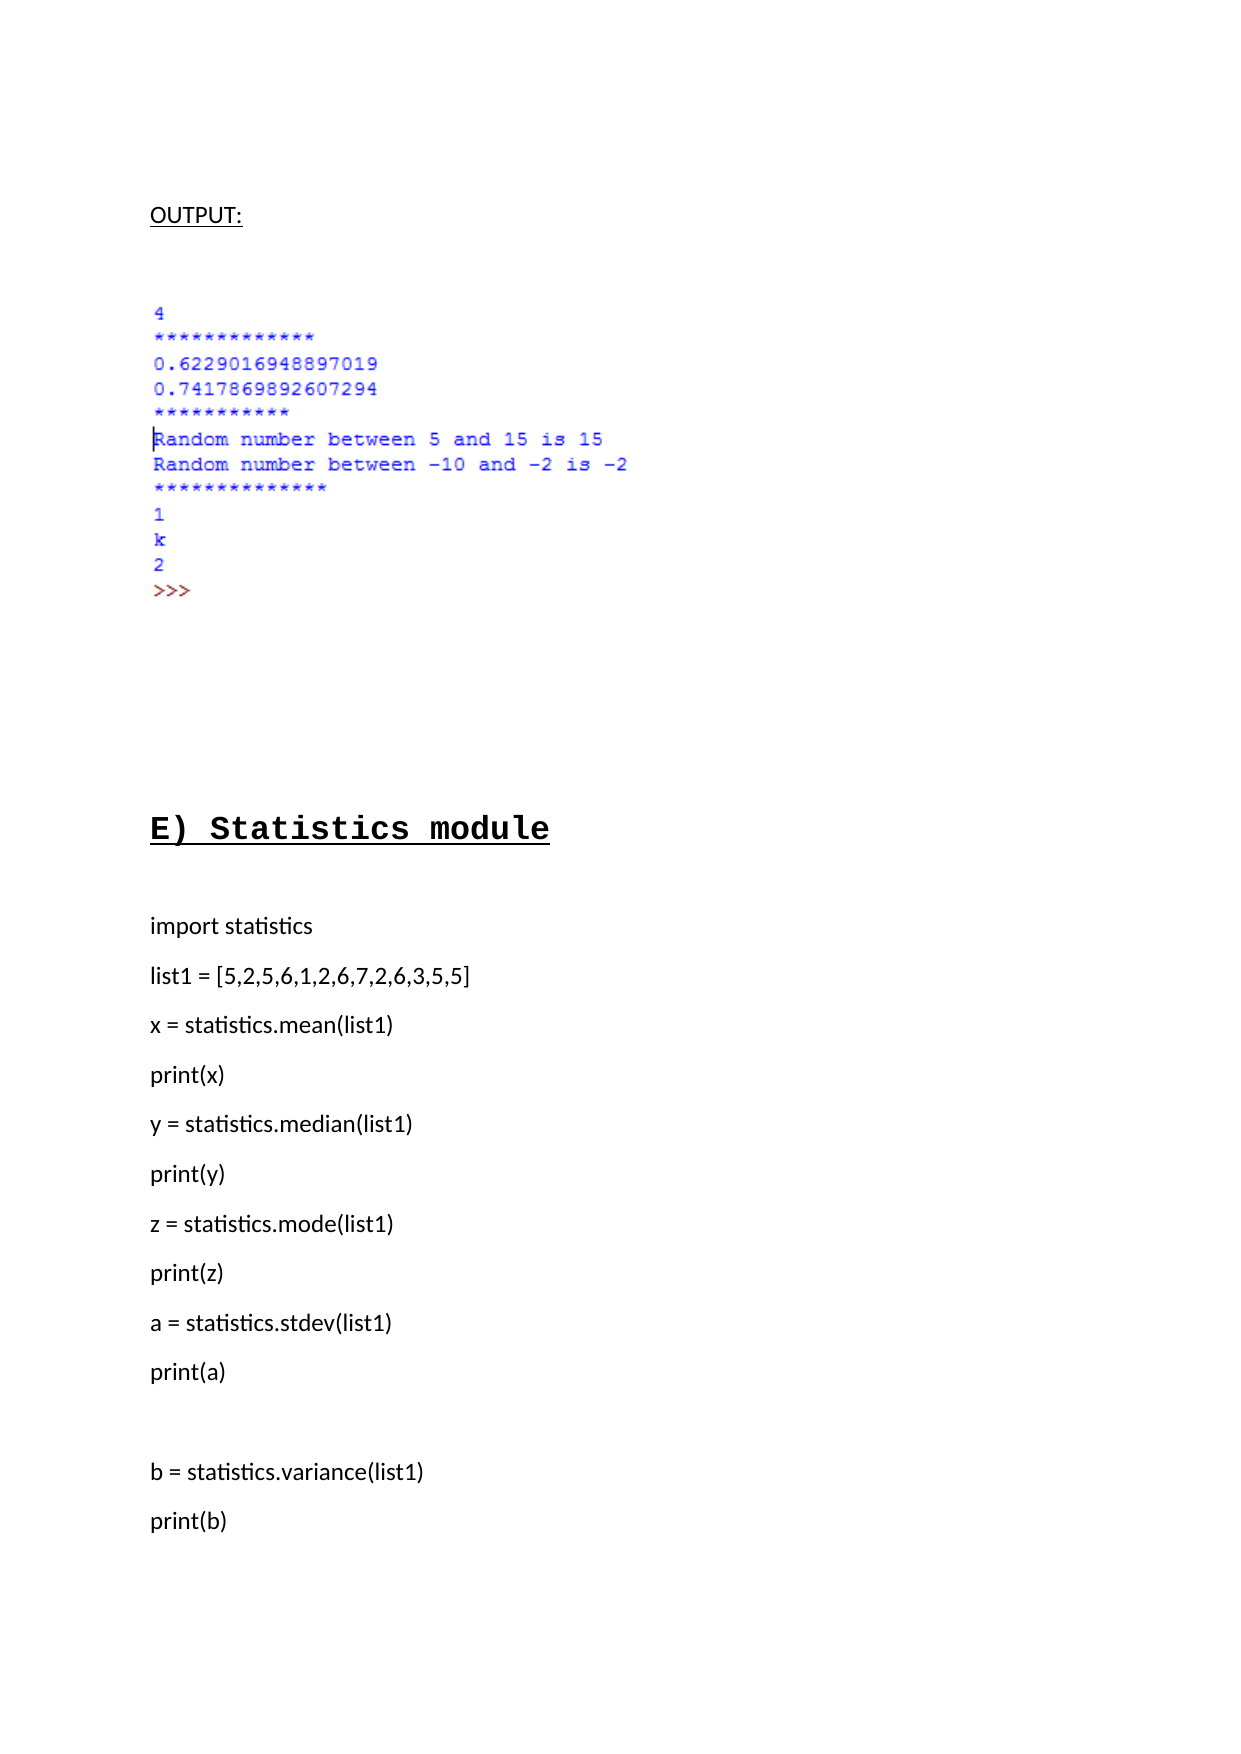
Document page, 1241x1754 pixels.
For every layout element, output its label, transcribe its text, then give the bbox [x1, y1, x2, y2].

text import statistics [150, 910, 1090, 941]
text print(y) [150, 1158, 1090, 1189]
text print(a) [150, 1356, 1090, 1387]
text b = statistics.variance(list1) [150, 1456, 1090, 1486]
text print(b) [150, 1505, 1090, 1536]
text list1 = [5,2,5,6,1,2,6,7,2,6,3,5,5] [150, 960, 1090, 990]
picture [150, 298, 1029, 634]
text z = statistics.mode(list1) [150, 1208, 1090, 1238]
text x = statistics.mean(list1) [150, 1009, 1090, 1040]
text print(z) [150, 1257, 1090, 1288]
text y = statistics.median(list1) [150, 1108, 1090, 1139]
text a = statistics.stdev(list1) [150, 1307, 1090, 1337]
text print(x) [150, 1059, 1090, 1089]
text E) Statistics module [150, 812, 1090, 849]
text OUTPUT: [150, 199, 1090, 230]
